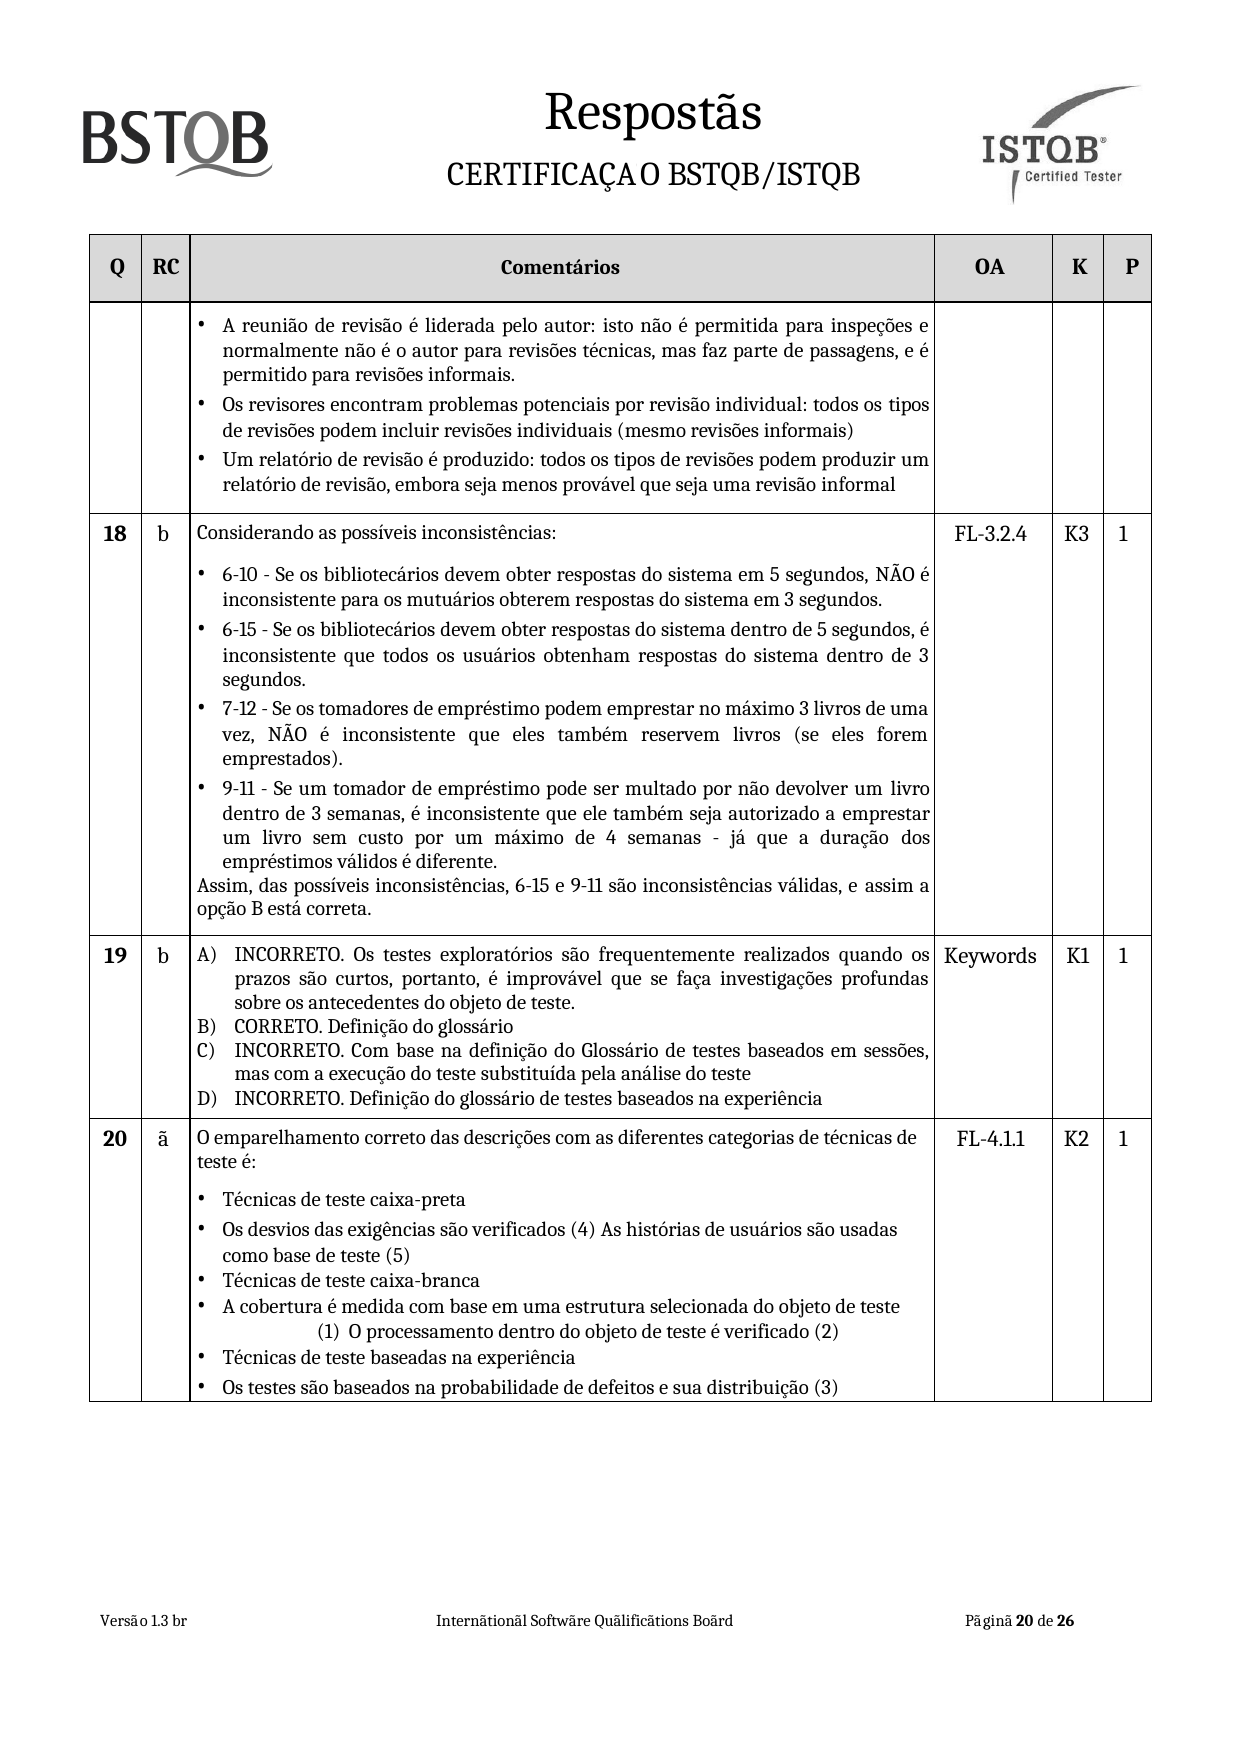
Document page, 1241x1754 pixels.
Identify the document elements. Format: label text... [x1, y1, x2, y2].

table_cell 20 [90, 1119, 141, 1401]
picture [83, 111, 273, 177]
picture [978, 83, 1143, 205]
table_header RC [142, 235, 189, 301]
table_cell INCORRETO. Os testes exploratórios são frequentemente realizados quando os prazos são curtos, portanto, é improvável que se faça investigações profundas sobre os antecedentes do objeto de teste. CORRETO. Definição do glossário INCORRETO. Com base na definição do Glossário de testes baseados em sessões, mas com a execução do teste substituída pela análise do teste INCORRETO. Definição do glossário de testes baseados na experiência [191, 936, 934, 1118]
table_header Comentários [191, 235, 934, 301]
table_cell Considerando as possíveis inconsistências: 6-10 - Se os bibliotecários devem obter respostas do sistema em 5 segundos, NÃO é inconsistente para os mutuários obterem respostas do sistema em 3 segundos. 6-15 - Se os bibliotecários devem obter respostas do sistema dentro de 5 segundos, é inconsistente que todos os usuários obtenham respostas do sistema dentro de 3 segundos. 7-12 - Se os tomadores de empréstimo podem emprestar no máximo 3 livros de uma vez, NÃO é inconsistente que eles também reservem livros (se eles forem emprestados). 9-11 - Se um tomador de empréstimo pode ser multado por não devolver um livro dentro de 3 semanas, é inconsistente que ele também seja autorizado a emprestar um livro sem custo por um máximo de 4 semanas - já que a duração dos empréstimos válidos é diferente. Assim, das possíveis inconsistências, 6-15 e 9-11 são inconsistências válidas, e assim a opção B está correta. [191, 514, 934, 935]
table_cell b [142, 936, 189, 1118]
table_header P [1104, 235, 1151, 301]
table_header OA [935, 235, 1052, 301]
table_cell 19 [90, 936, 141, 1118]
table_cell [1053, 303, 1103, 513]
table_cell K2 [1053, 1119, 1103, 1401]
table_cell ã [142, 1119, 189, 1401]
table_cell K1 [1053, 936, 1103, 1118]
table_cell b [142, 514, 189, 935]
table_cell 18 [90, 514, 141, 935]
table_cell FL-3.2.4 [935, 514, 1052, 935]
table_cell 1 [1104, 1119, 1151, 1401]
table_cell [1104, 303, 1151, 513]
table_cell Keywords [935, 936, 1052, 1118]
table_header Q [90, 235, 141, 301]
table_cell FL-4.1.1 [935, 1119, 1052, 1401]
table_cell [90, 303, 141, 513]
table_cell O emparelhamento correto das descrições com as diferentes categorias de técnicas de teste é: Técnicas de teste caixa-preta Os desvios das exigências são verificados (4) As histórias de usuários são usadas como base de teste (5) Técnicas de teste caixa-branca A cobertura é medida com base em uma estrutura selecionada do objeto de teste O processamento dentro do objeto de teste é verificado (2) Técnicas de teste baseadas na experiência Os testes são baseados na probabilidade de defeitos e sua distribuição (3) [191, 1119, 934, 1401]
table_cell 1 [1104, 936, 1151, 1118]
table_cell A reunião de revisão é liderada pelo autor: isto não é permitida para inspeções e normalmente não é o autor para revisões técnicas, mas faz parte de passagens, e é permitido para revisões informais. Os revisores encontram problemas potenciais por revisão individual: todos os tipos de revisões podem incluir revisões individuais (mesmo revisões informais) Um relatório de revisão é produzido: todos os tipos de revisões podem produzir um relatório de revisão, embora seja menos provável que seja uma revisão informal [191, 303, 934, 513]
table_header K [1053, 235, 1103, 301]
table_cell K3 [1053, 514, 1103, 935]
table_cell 1 [1104, 514, 1151, 935]
table_cell [142, 303, 189, 513]
table_cell [935, 303, 1052, 513]
